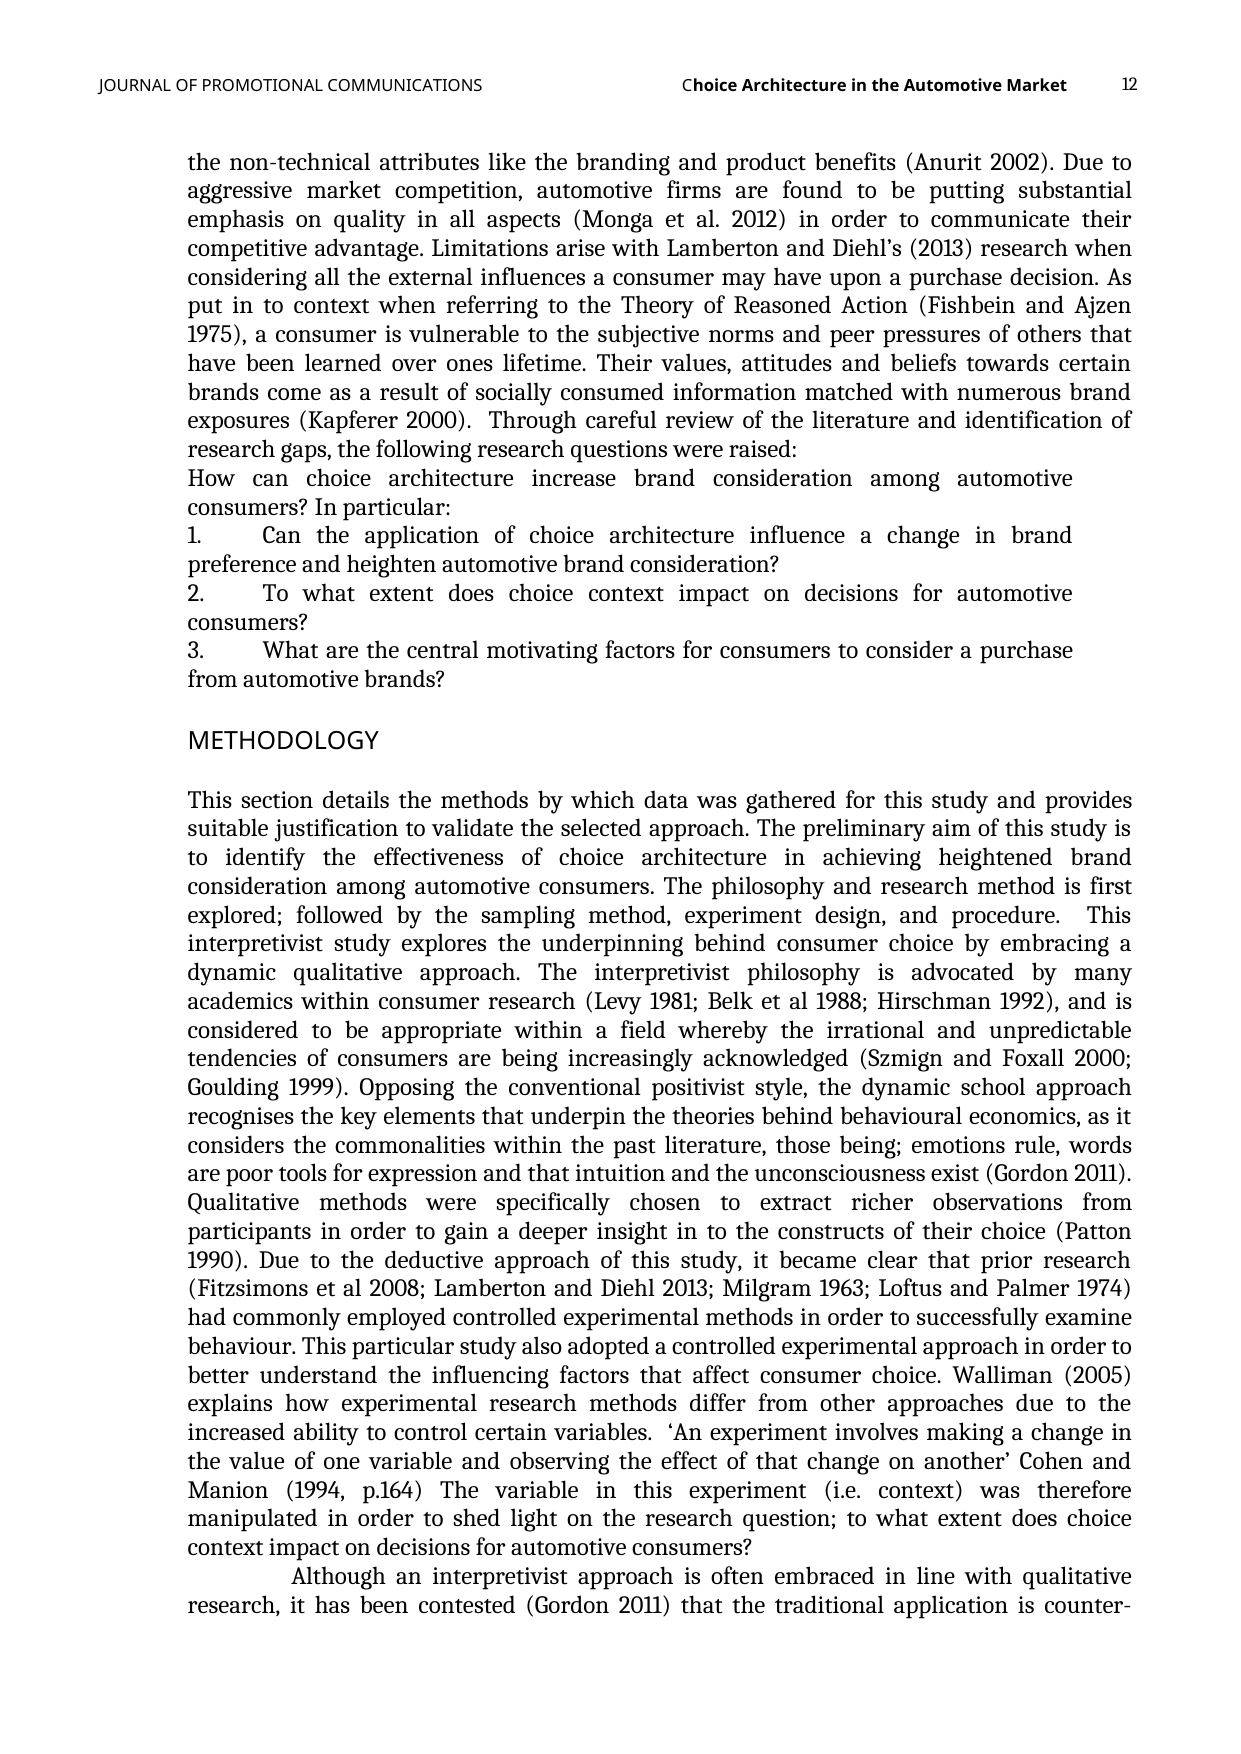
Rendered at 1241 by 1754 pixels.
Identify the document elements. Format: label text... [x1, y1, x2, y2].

text How can choice architecture increase brand consideration among automotive consumers? In particular: [187, 464, 1074, 521]
text 3. What are the central motivating factors for consumers to consider a purchase from automotive brands? [187, 636, 1074, 694]
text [187, 1562, 1133, 1619]
text 2. To what extent does choice context impact on decisions for automotive consumers? [187, 579, 1074, 636]
text This section details the methods by which data was gathered for this study and provides suitable justification to validate the selected approach. The preliminary aim of this study is to identify the effectiveness of choice architecture in achieving heightened brand consideration among automotive consumers. The philosophy and research method is first explored; followed by the sampling method, experiment design, and procedure. This interpretivist study explores the underpinning behind consumer choice by embracing a dynamic qualitative approach. The interpretivist philosophy is advocated by many academics within consumer research (Levy 1981; Belk et al 1988; Hirschman 1992), and is considered to be appropriate within a field whereby the irrational and unpredictable tendencies of consumers are being increasingly acknowledged (Szmign and Foxall 2000; Goulding 1999). Opposing the conventional positivist style, the dynamic school approach recognises the key elements that underpin the theories behind behavioural economics, as it considers the commonalities within the past literature, those being; emotions rule, words are poor tools for expression and that intuition and the unconsciousness exist (Gordon 2011). Qualitative methods were specifically chosen to extract richer observations from participants in order to gain a deeper insight in to the constructs of their choice (Patton 1990). Due to the deductive approach of this study, it became clear that prior research (Fitzsimons et al 2008; Lamberton and Diehl 2013; Milgram 1963; Loftus and Palmer 1974) had commonly employed controlled experimental methods in order to successfully examine behaviour. This particular study also adopted a controlled experimental approach in order to better understand the influencing factors that affect consumer choice. Walliman (2005) explains how experimental research methods differ from other approaches due to the increased ability to control certain variables. ‘An experiment involves making a change in the value of one variable and observing the effect of that change on another’ Cohen and Manion (1994, p.164) The variable in this experiment (i.e. context) was therefore manipulated in order to shed light on the research question; to what extent does choice context impact on decisions for automotive consumers? [187, 786, 1133, 1562]
text METHODOLOGY [187, 723, 1074, 757]
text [187, 148, 1133, 464]
text 1. Can the application of choice architecture influence a change in brand preference and heighten automotive brand consideration? [187, 521, 1074, 579]
